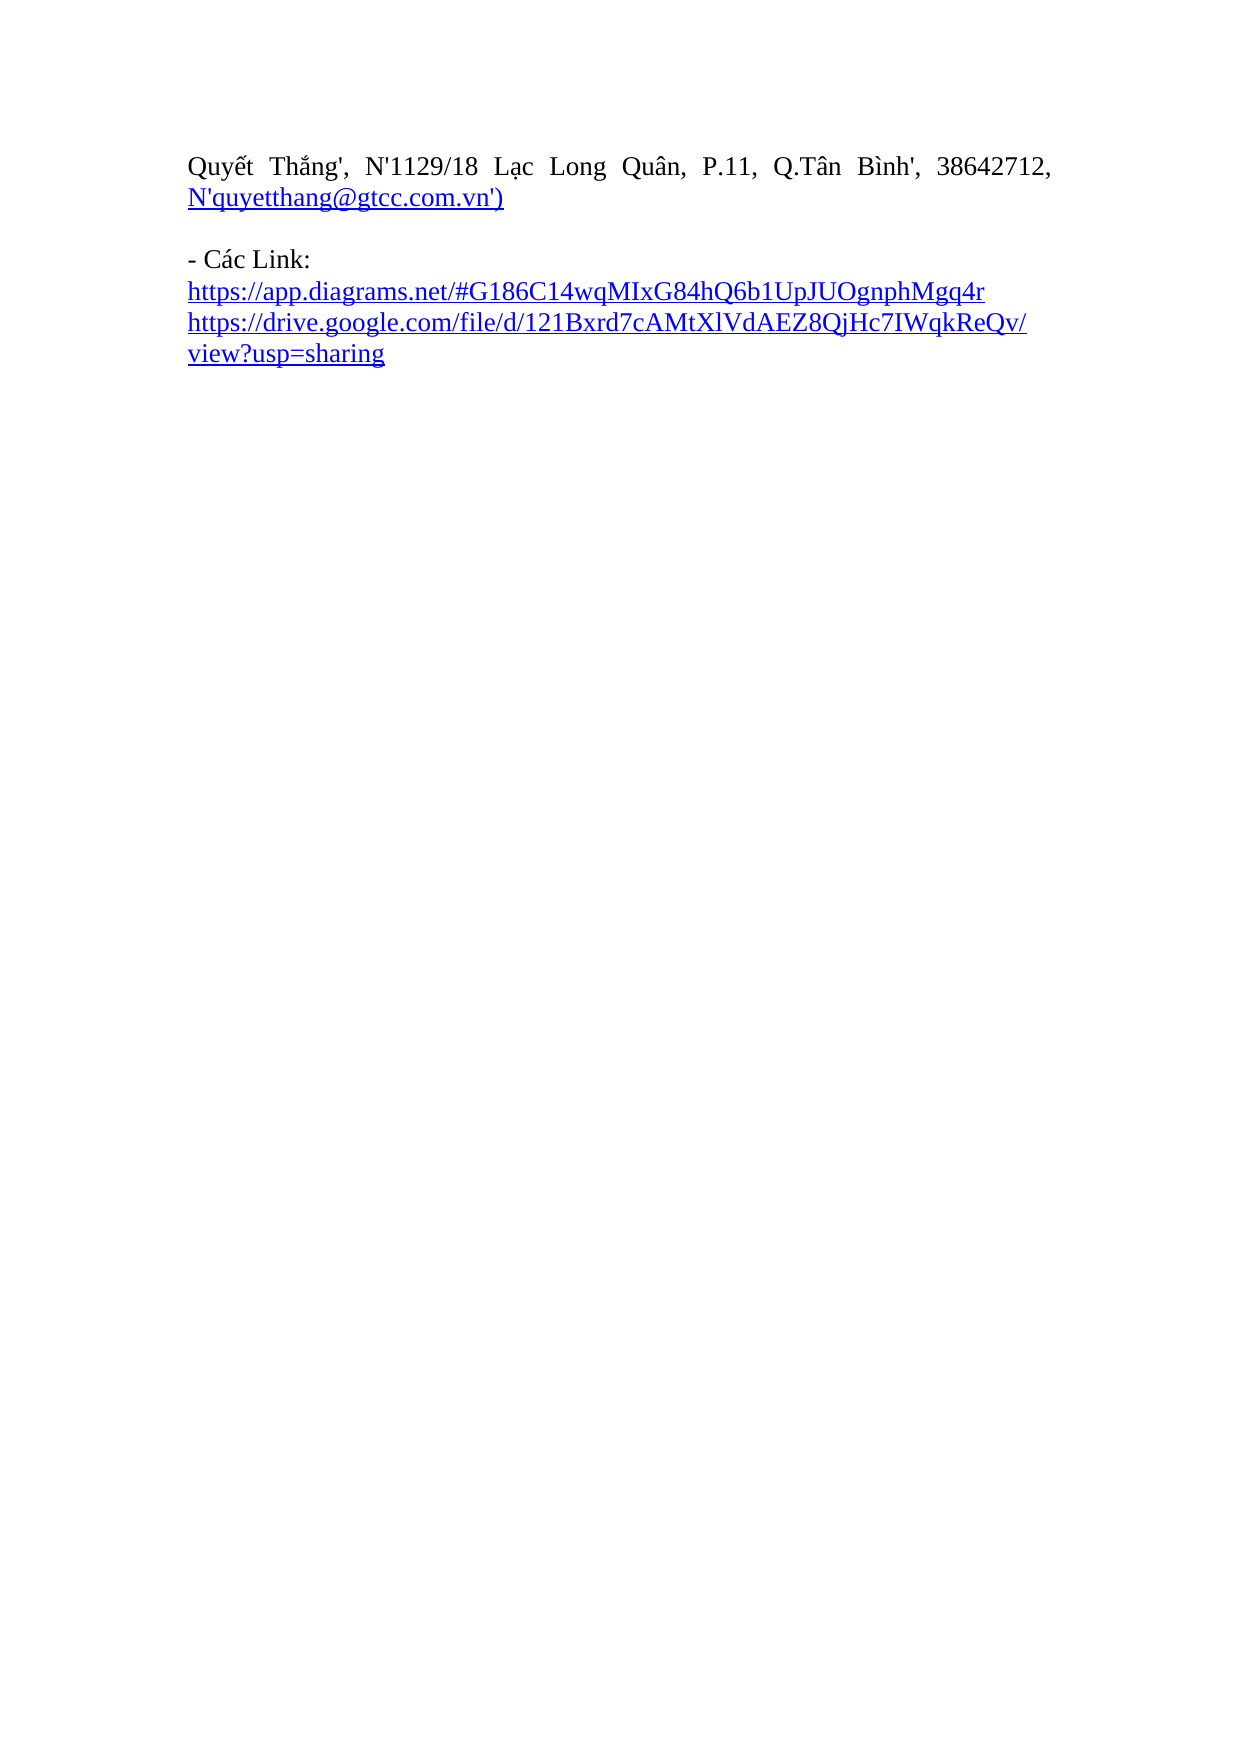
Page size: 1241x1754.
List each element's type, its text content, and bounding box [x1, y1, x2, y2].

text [187, 150, 1053, 212]
text https://drive.google.com/file/d/121Bxrd7cAMtXlVdAEZ8QjHc7IWqkReQv/view?usp=sharing [187, 306, 1053, 368]
text - Các Link: https://app.diagrams.net/#G186C14wqMIxG84hQ6b1UpJUOgnphMgq4r [187, 243, 1053, 306]
